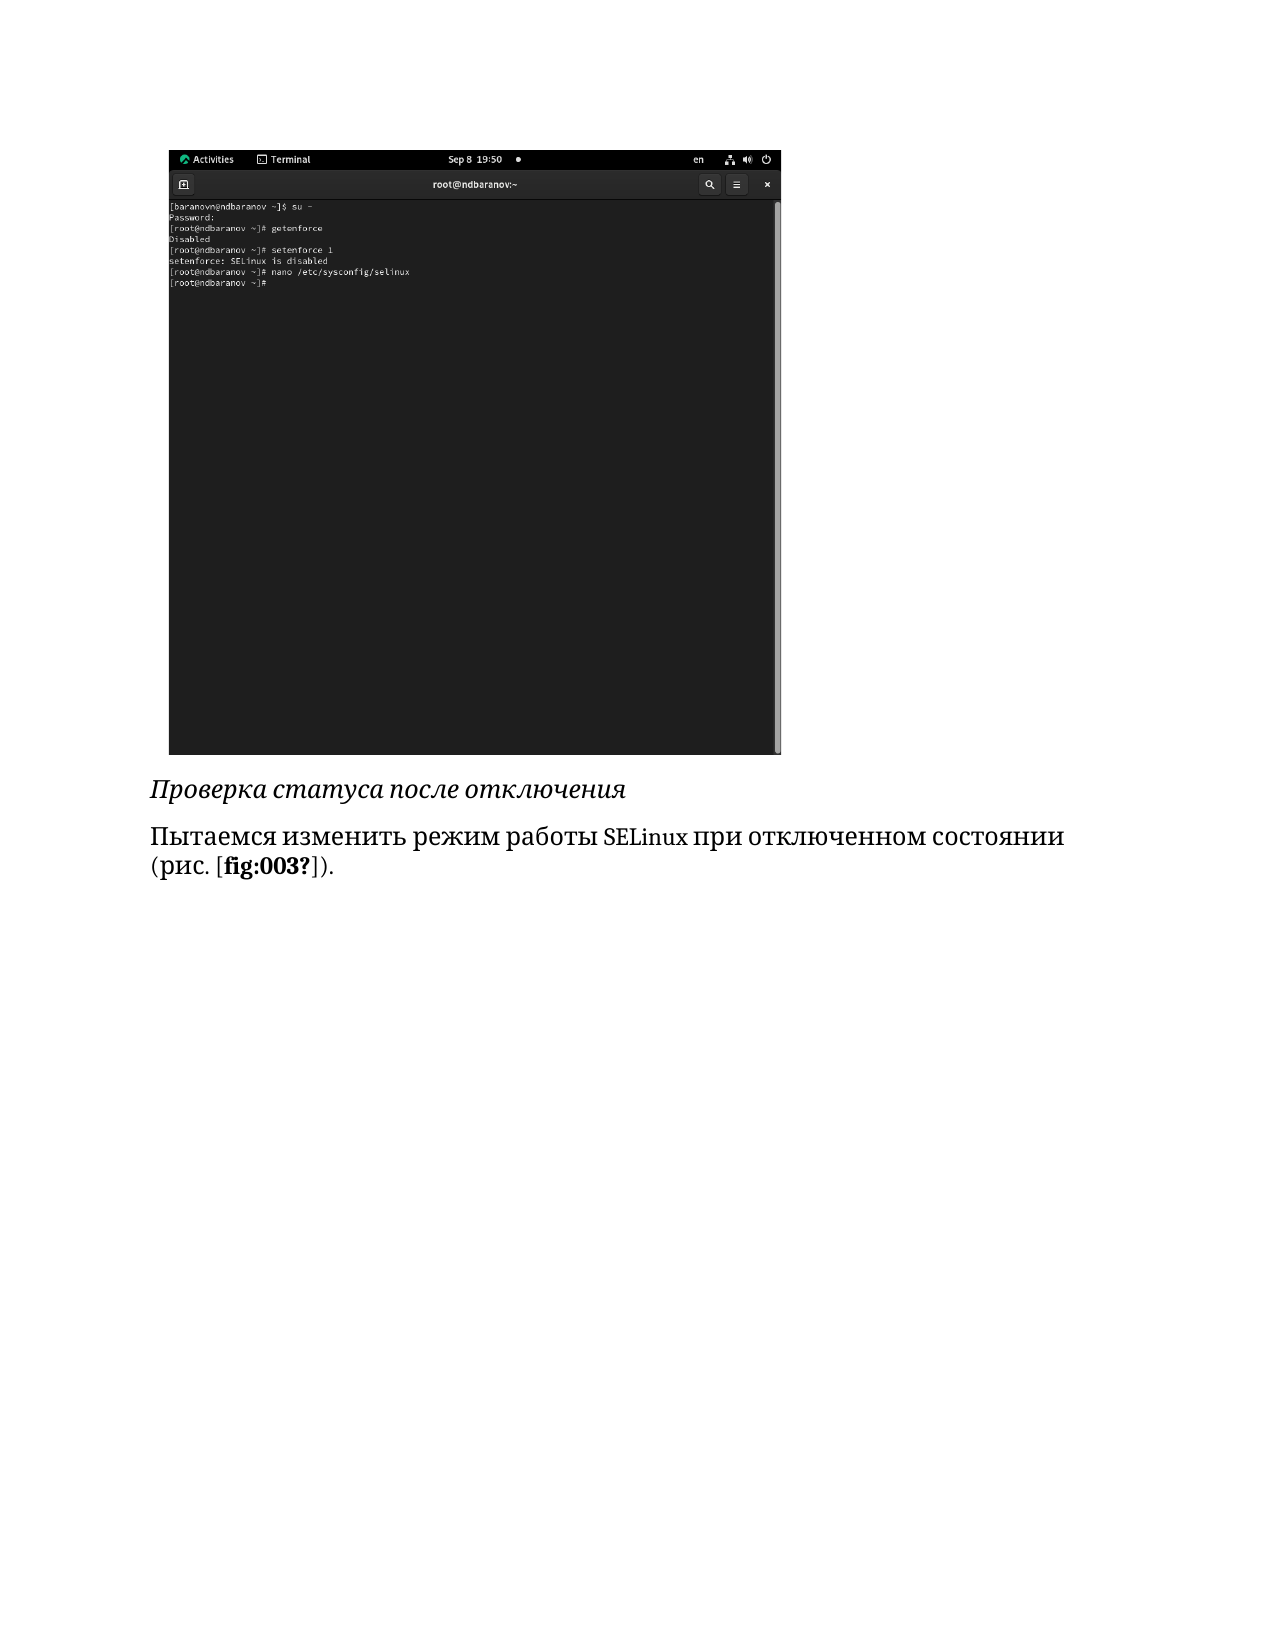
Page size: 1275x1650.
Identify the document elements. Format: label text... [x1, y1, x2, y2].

picture [168, 150, 782, 755]
text Проверка статуса после отключения [150, 776, 1125, 804]
text Пытаемся изменить режим работы SELinux при отключенном состоянии (рис. [fig:003?]). [150, 823, 1125, 881]
